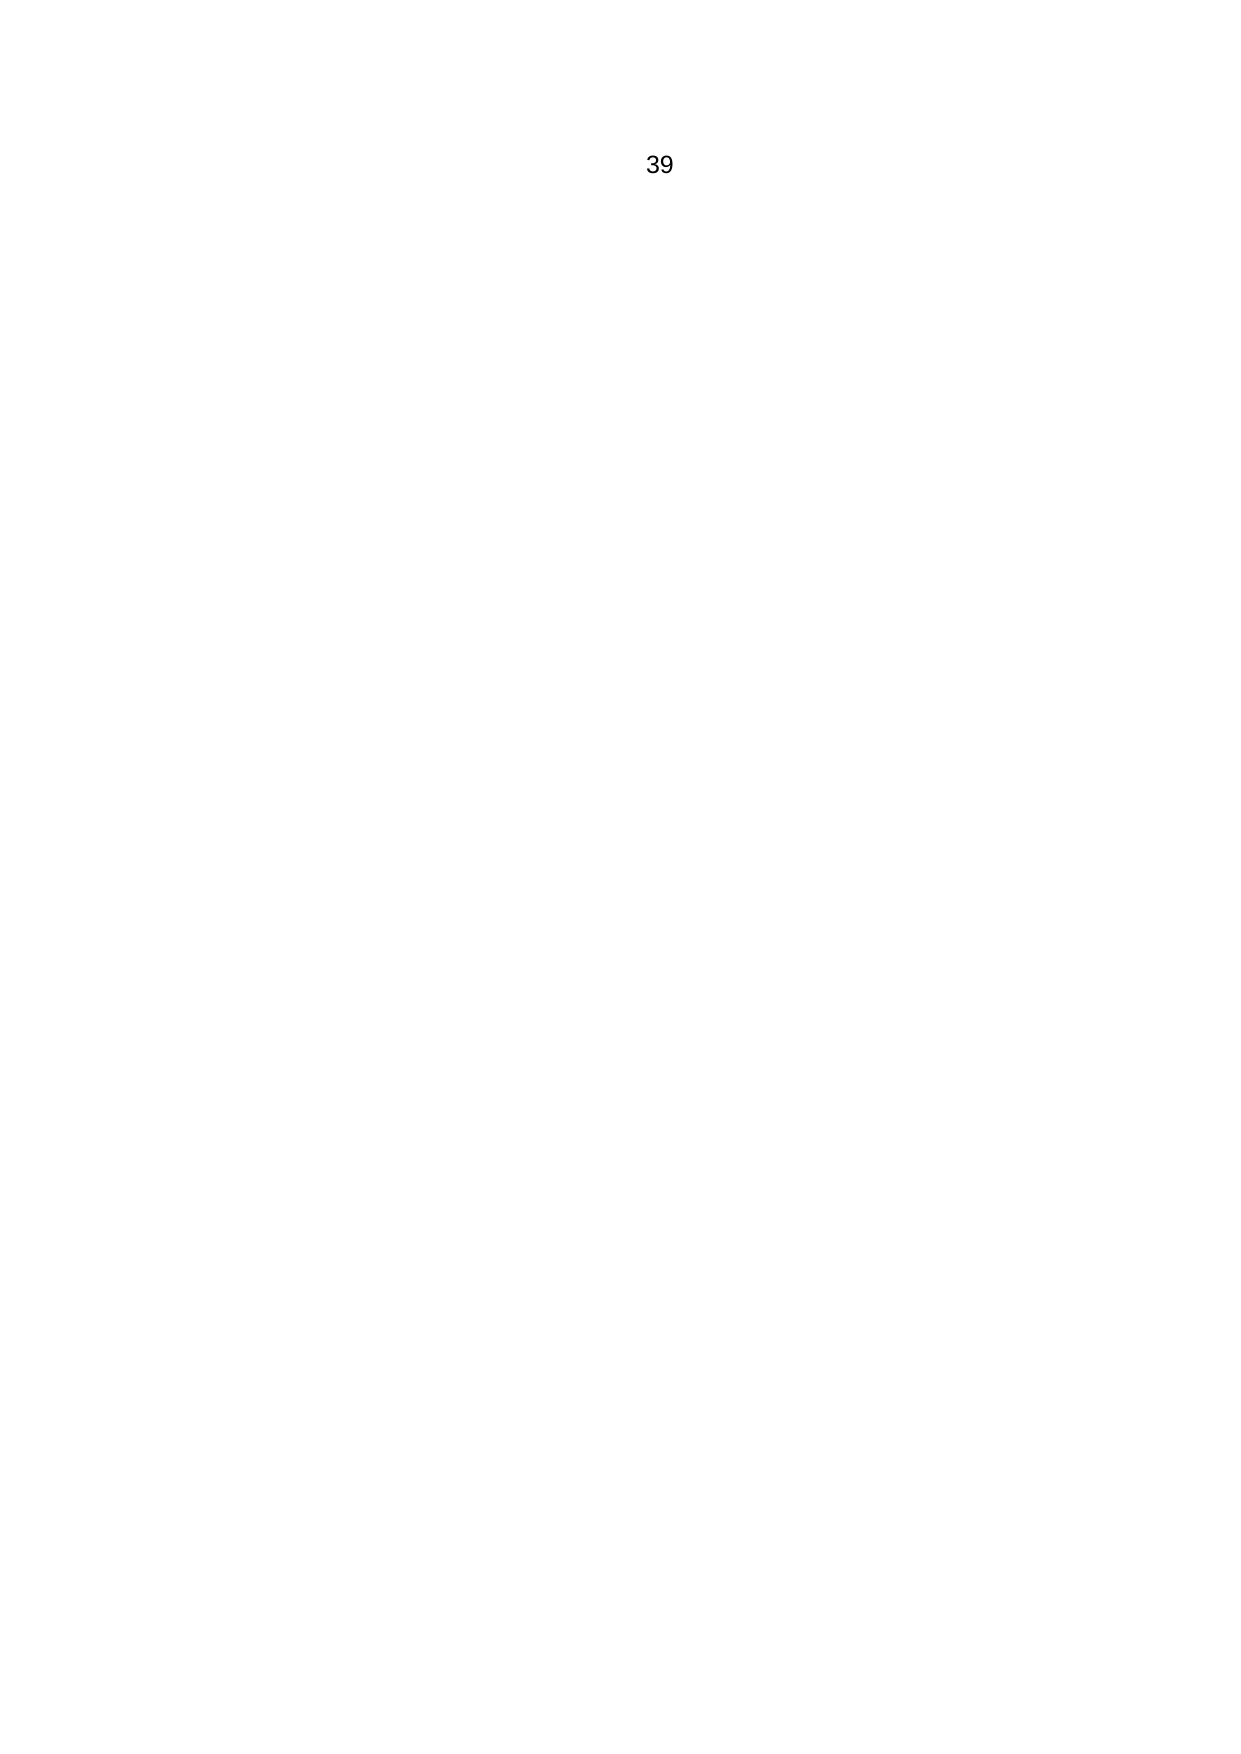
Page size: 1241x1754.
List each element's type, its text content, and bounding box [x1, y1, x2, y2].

text 39 [646, 150, 1090, 179]
